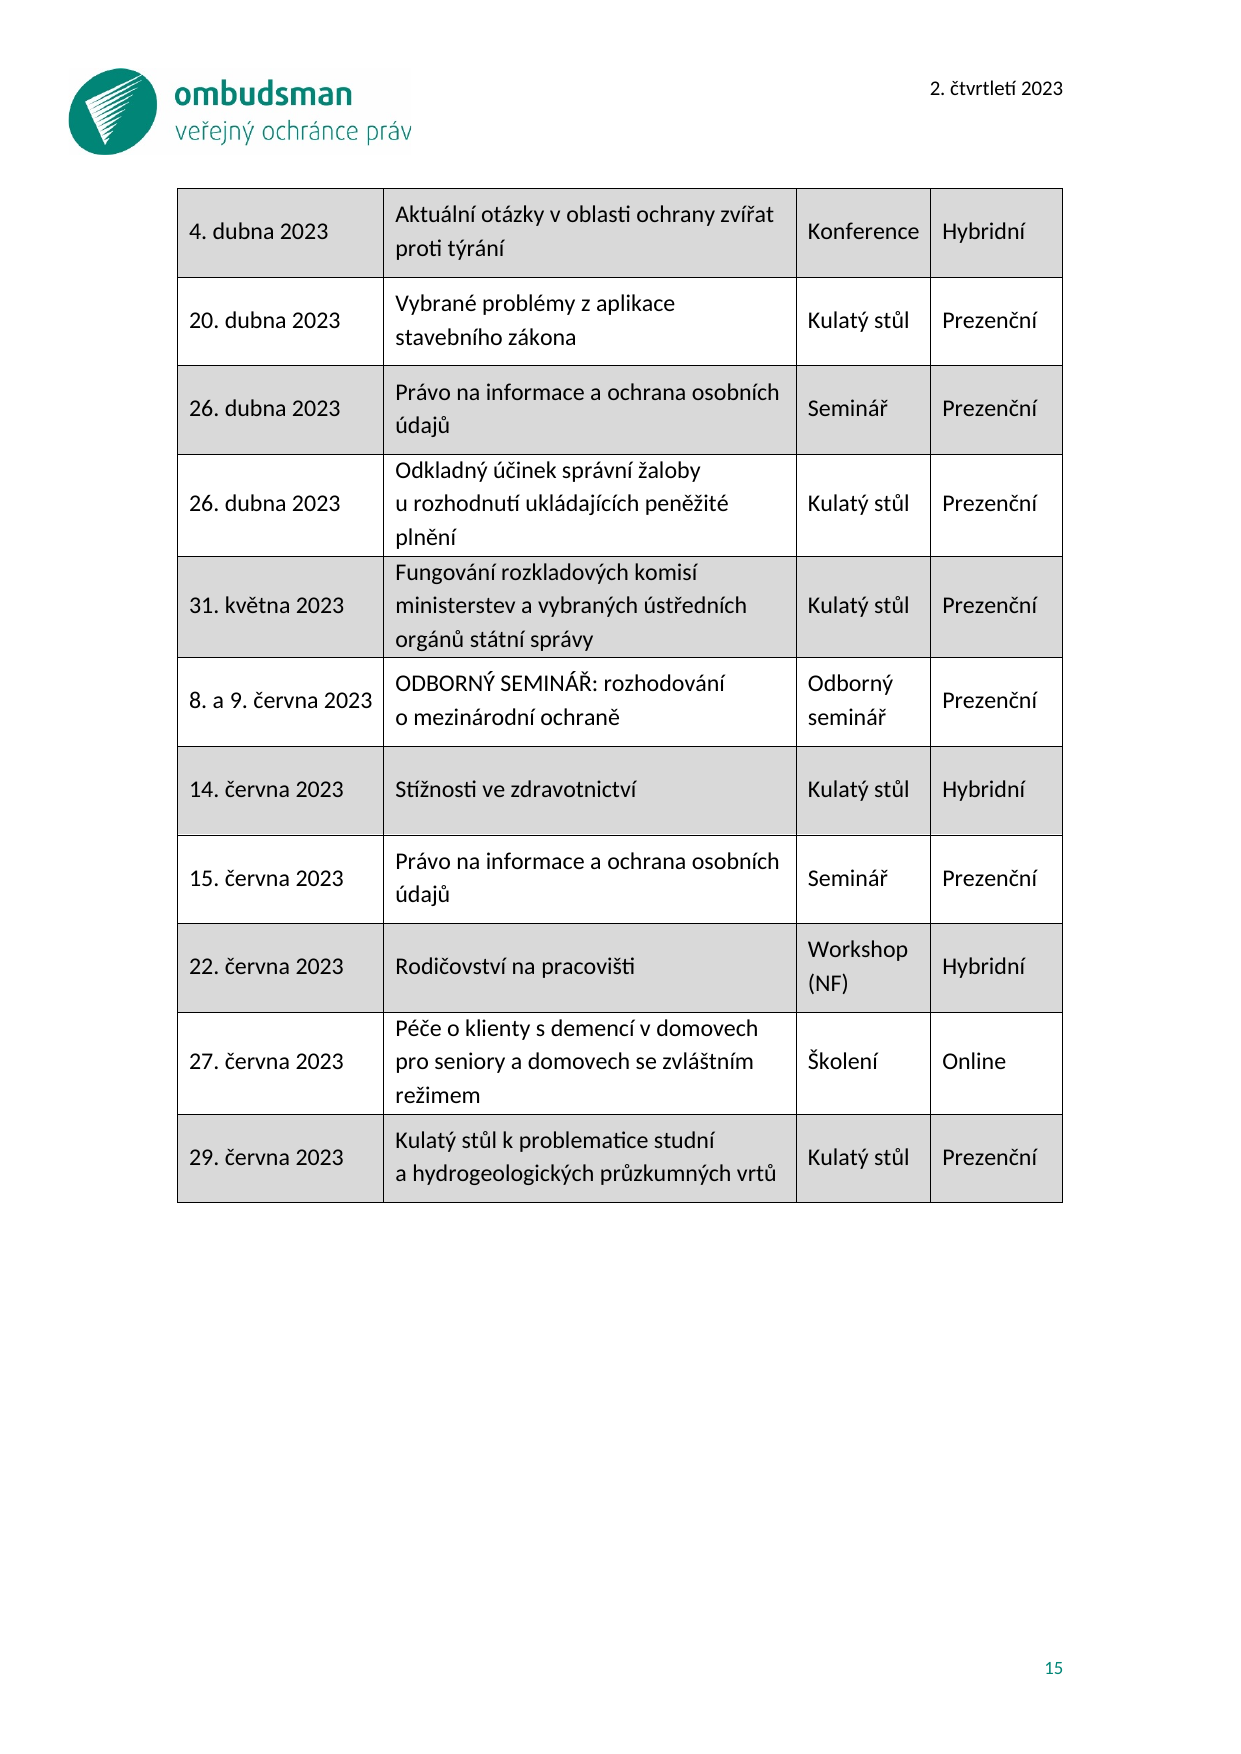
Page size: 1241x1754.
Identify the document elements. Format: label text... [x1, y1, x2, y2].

table_cell 20. dubna 2023 [178, 278, 383, 365]
table_cell Workshop (NF) [797, 924, 930, 1012]
table_cell Kulatý stůl [797, 455, 930, 556]
table_cell Odkladný účinek správní žaloby u rozhodnutí ukládajících peněžité plnění [384, 455, 796, 556]
table_cell 4. dubna 2023 [178, 189, 383, 277]
table_cell 26. dubna 2023 [178, 455, 383, 556]
table_cell Hybridní [931, 924, 1062, 1012]
table_cell Prezenční [931, 557, 1062, 657]
table_cell Kulatý stůl [797, 1115, 930, 1202]
table_cell 26. dubna 2023 [178, 366, 383, 454]
table_cell 15. června 2023 [178, 836, 383, 923]
table_cell Fungování rozkladových komisí ministerstev a vybraných ústředních orgánů státní správy [384, 557, 796, 657]
table_cell Hybridní [931, 189, 1062, 277]
picture [68, 68, 412, 155]
table_cell Kulatý stůl k problematice studní a hydrogeologických průzkumných vrtů [384, 1115, 796, 1202]
table_cell Vybrané problémy z aplikace stavebního zákona [384, 278, 796, 365]
table_cell ODBORNÝ SEMINÁŘ: rozhodování o mezinárodní ochraně [384, 658, 796, 746]
table_cell Odborný seminář [797, 658, 930, 746]
table_cell Kulatý stůl [797, 747, 930, 834]
table_cell Kulatý stůl [797, 557, 930, 657]
table_cell Prezenční [931, 1115, 1062, 1202]
table_cell Rodičovství na pracovišti [384, 924, 796, 1012]
table_cell Kulatý stůl [797, 278, 930, 365]
table_cell Aktuální otázky v oblasti ochrany zvířat proti týrání [384, 189, 796, 277]
table_cell 14. června 2023 [178, 747, 383, 834]
table_cell 22. června 2023 [178, 924, 383, 1012]
table_cell Stížnosti ve zdravotnictví [384, 747, 796, 834]
table_cell Seminář [797, 836, 930, 923]
table_cell Online [931, 1013, 1062, 1113]
table_cell 8. a 9. června 2023 [178, 658, 383, 746]
table_cell Právo na informace a ochrana osobních údajů [384, 366, 796, 454]
table_cell Školení [797, 1013, 930, 1113]
table_cell Prezenční [931, 278, 1062, 365]
table_cell Prezenční [931, 455, 1062, 556]
table_cell Konference [797, 189, 930, 277]
table_cell Prezenční [931, 836, 1062, 923]
table_cell Právo na informace a ochrana osobních údajů [384, 836, 796, 923]
table_cell Péče o klienty s demencí v domovech pro seniory a domovech se zvláštním režimem [384, 1013, 796, 1113]
table_cell 29. června 2023 [178, 1115, 383, 1202]
table_cell Hybridní [931, 747, 1062, 834]
table_cell Prezenční [931, 366, 1062, 454]
table_cell Prezenční [931, 658, 1062, 746]
table_cell 27. června 2023 [178, 1013, 383, 1113]
table_cell 31. května 2023 [178, 557, 383, 657]
table_cell Seminář [797, 366, 930, 454]
